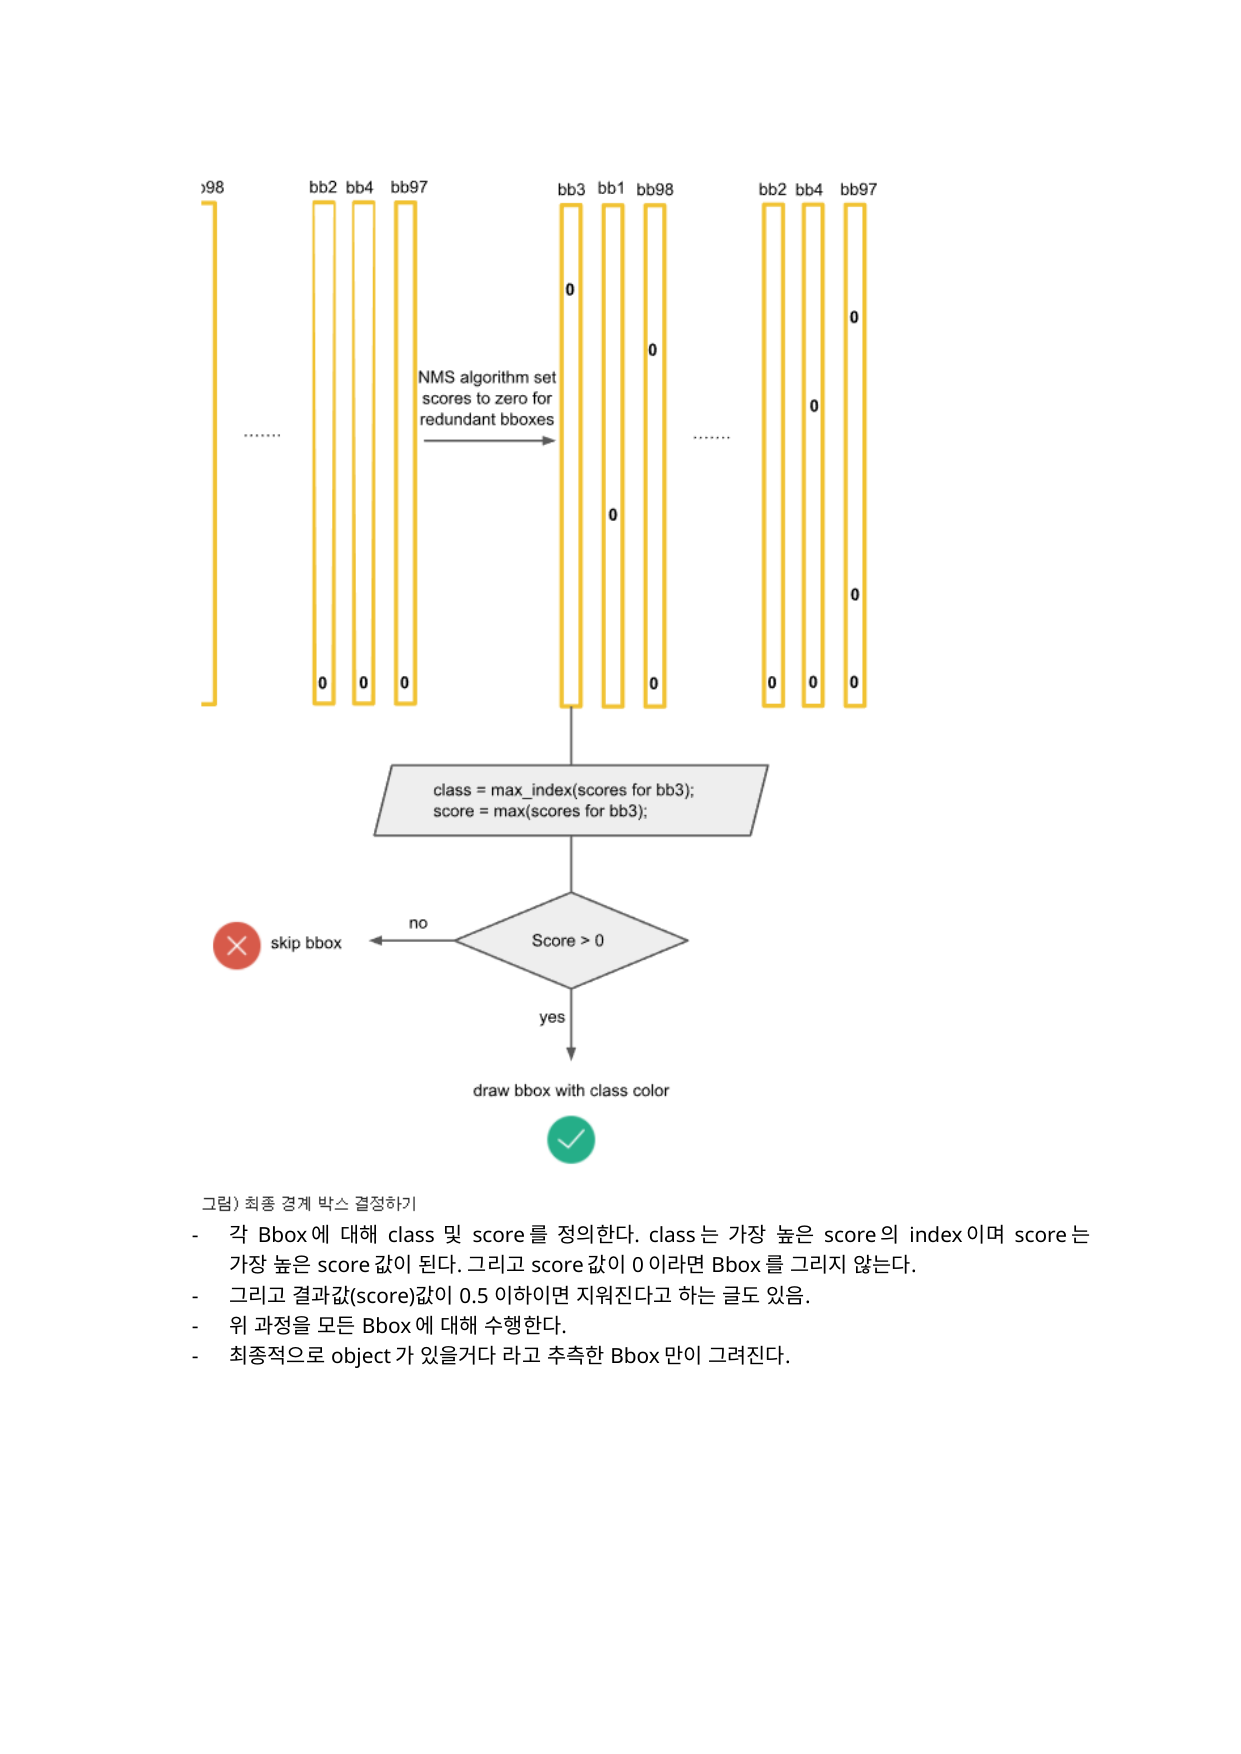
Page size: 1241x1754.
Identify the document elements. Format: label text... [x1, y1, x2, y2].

picture [191, 177, 894, 1219]
list 위 과정을 모든 Bbox에 대해 수행한다. [192, 1309, 1090, 1340]
list 그리고 결과값(score)값이 0.5 이하이면 지워진다고 하는 글도 있음. [192, 1279, 1090, 1309]
list 최종적으로 object가 있을거다 라고 추측한 Bbox만이 그려진다. [192, 1340, 1090, 1370]
list 각 Bbox에 대해 class 및 score를 정의한다. class는 가장 높은 score의 index이며 score는 가장 높은 score값이 된다. 그리고 score값이 0이라면 Bbox를 그리지 않는다. [192, 1218, 1090, 1279]
